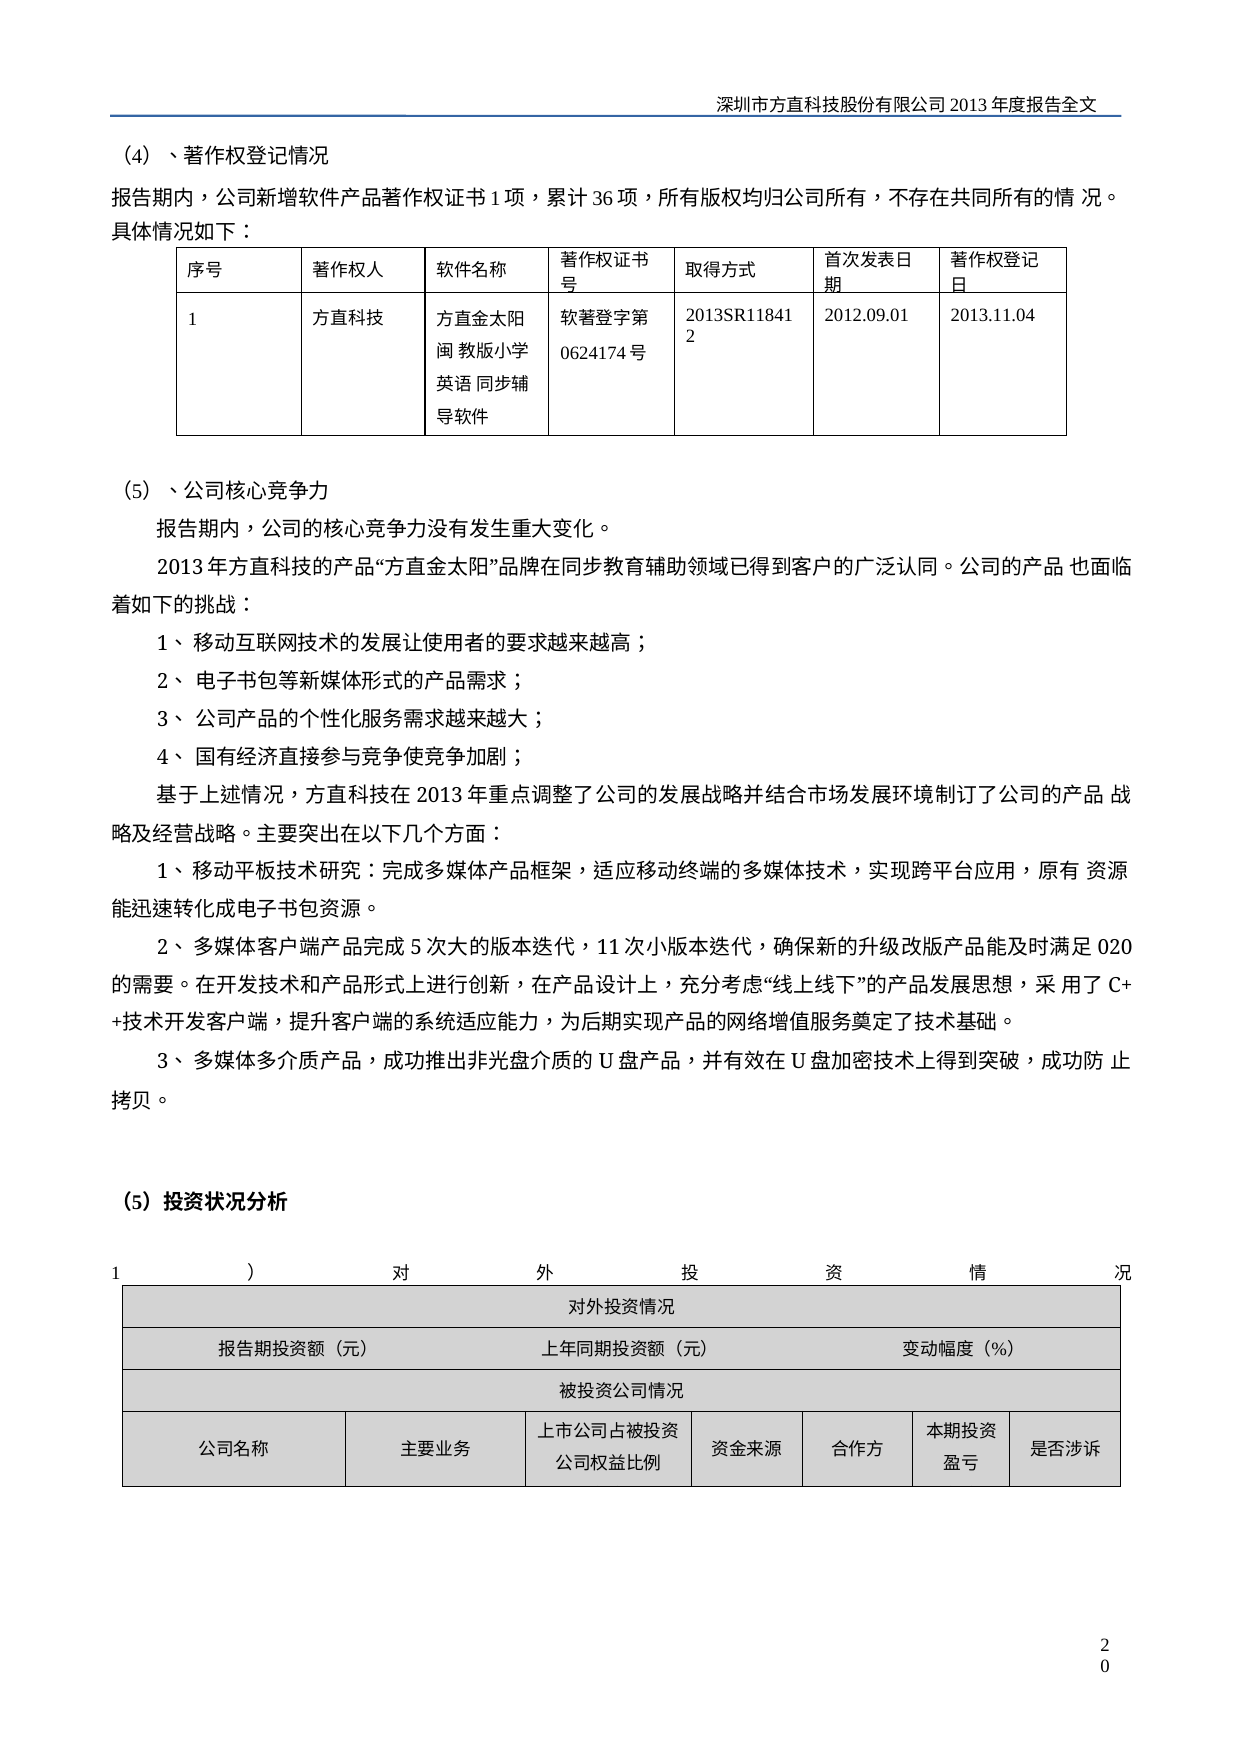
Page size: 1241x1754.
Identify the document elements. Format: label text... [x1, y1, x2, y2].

text （5）投资状况分析 [111, 1179, 1132, 1217]
text （5）、公司核心竞争力 [111, 468, 1132, 506]
text 3、 公司产品的个性化服务需求越来越大； [111, 696, 1132, 734]
table_cell 方直金太阳闽 教版小学英语 同步辅导软件 V1.0 [426, 293, 548, 435]
table_header 首次发表日期 [814, 248, 939, 292]
text 2、 电子书包等新媒体形式的产品需求； [111, 658, 1132, 696]
table_header 著作权证书号 [549, 248, 674, 292]
table_cell 报告期投资额（元） 上年同期投资额（元） 变动幅度（%） [123, 1328, 1120, 1369]
table_header 软件名称 [426, 248, 548, 292]
text 基于上述情况，方直科技在2013年重点调整了公司的发展战略并结合市场发展环境制订了公司的产品 战略及经营战略。主要突出在以下几个方面： [111, 772, 1132, 849]
table_header 对外投资情况 [123, 1286, 1120, 1327]
text （4）、著作权登记情况 [111, 141, 1132, 169]
text 4、 国有经济直接参与竞争使竞争加剧； [111, 734, 1132, 772]
table_cell 1 [177, 293, 301, 435]
table_cell 软著登字第 0624174号 [549, 293, 674, 435]
table_header 著作权登记日 [940, 248, 1066, 292]
table_cell 上市公司占被投资 公司权益比例（%） [526, 1412, 691, 1486]
table_cell 被投资公司情况 [123, 1370, 1120, 1411]
table_cell 方直科技 [302, 293, 424, 435]
table_cell 本期投资 盈亏（元） [913, 1412, 1009, 1486]
table_cell 合作方 [803, 1412, 912, 1486]
text 报告期内，公司新增软件产品著作权证书1项，累计36项，所有版权均归公司所有，不存在共同所有的情 况。具体情况如下： [111, 178, 1132, 247]
text 1、 移动互联网技术的发展让使用者的要求越来越高； [111, 620, 1132, 658]
table_header 序号 [177, 248, 301, 292]
text 报告期内，公司的核心竞争力没有发生重大变化。 [111, 506, 1132, 544]
table_cell 公司名称 [123, 1412, 345, 1486]
table_header 取得方式 [675, 248, 813, 292]
text 3、 多媒体多介质产品，成功推出非光盘介质的U盘产品，并有效在U盘加密技术上得到突破，成功防 止拷贝。 [111, 1037, 1132, 1116]
table_cell 2012.09.01 [814, 293, 939, 435]
table_header 著作权人 [302, 248, 424, 292]
text 2013年方直科技的产品“方直金太阳”品牌在同步教育辅助领域已得到客户的广泛认同。公司的产品 也面临着如下的挑战： [111, 544, 1132, 620]
table_cell 主要业务 [346, 1412, 525, 1486]
text 1）对外投资情况 [111, 1261, 1132, 1285]
table_cell 2013.11.04 [940, 293, 1066, 435]
text 2、 多媒体客户端产品完成5次大的版本迭代，11次小版本迭代，确保新的升级改版产品能及时满足020 的需要。在开发技术和产品形式上进行创新，在产品设计上，充分考虑“线上线下”的产品发展思想，采 用了C++技术开发客户端，提升客户端的系统适应能力，为后期实现产品的网络增值服务奠定了技术基础。 [111, 924, 1132, 1037]
text 1、 移动平板技术研究：完成多媒体产品框架，适应移动终端的多媒体技术，实现跨平台应用，原有 资源能迅速转化成电子书包资源。 [111, 849, 1132, 924]
table_cell 2013SR118412 [675, 293, 813, 435]
table_cell 资金来源 [692, 1412, 802, 1486]
table_cell 是否涉诉 [1010, 1412, 1120, 1486]
